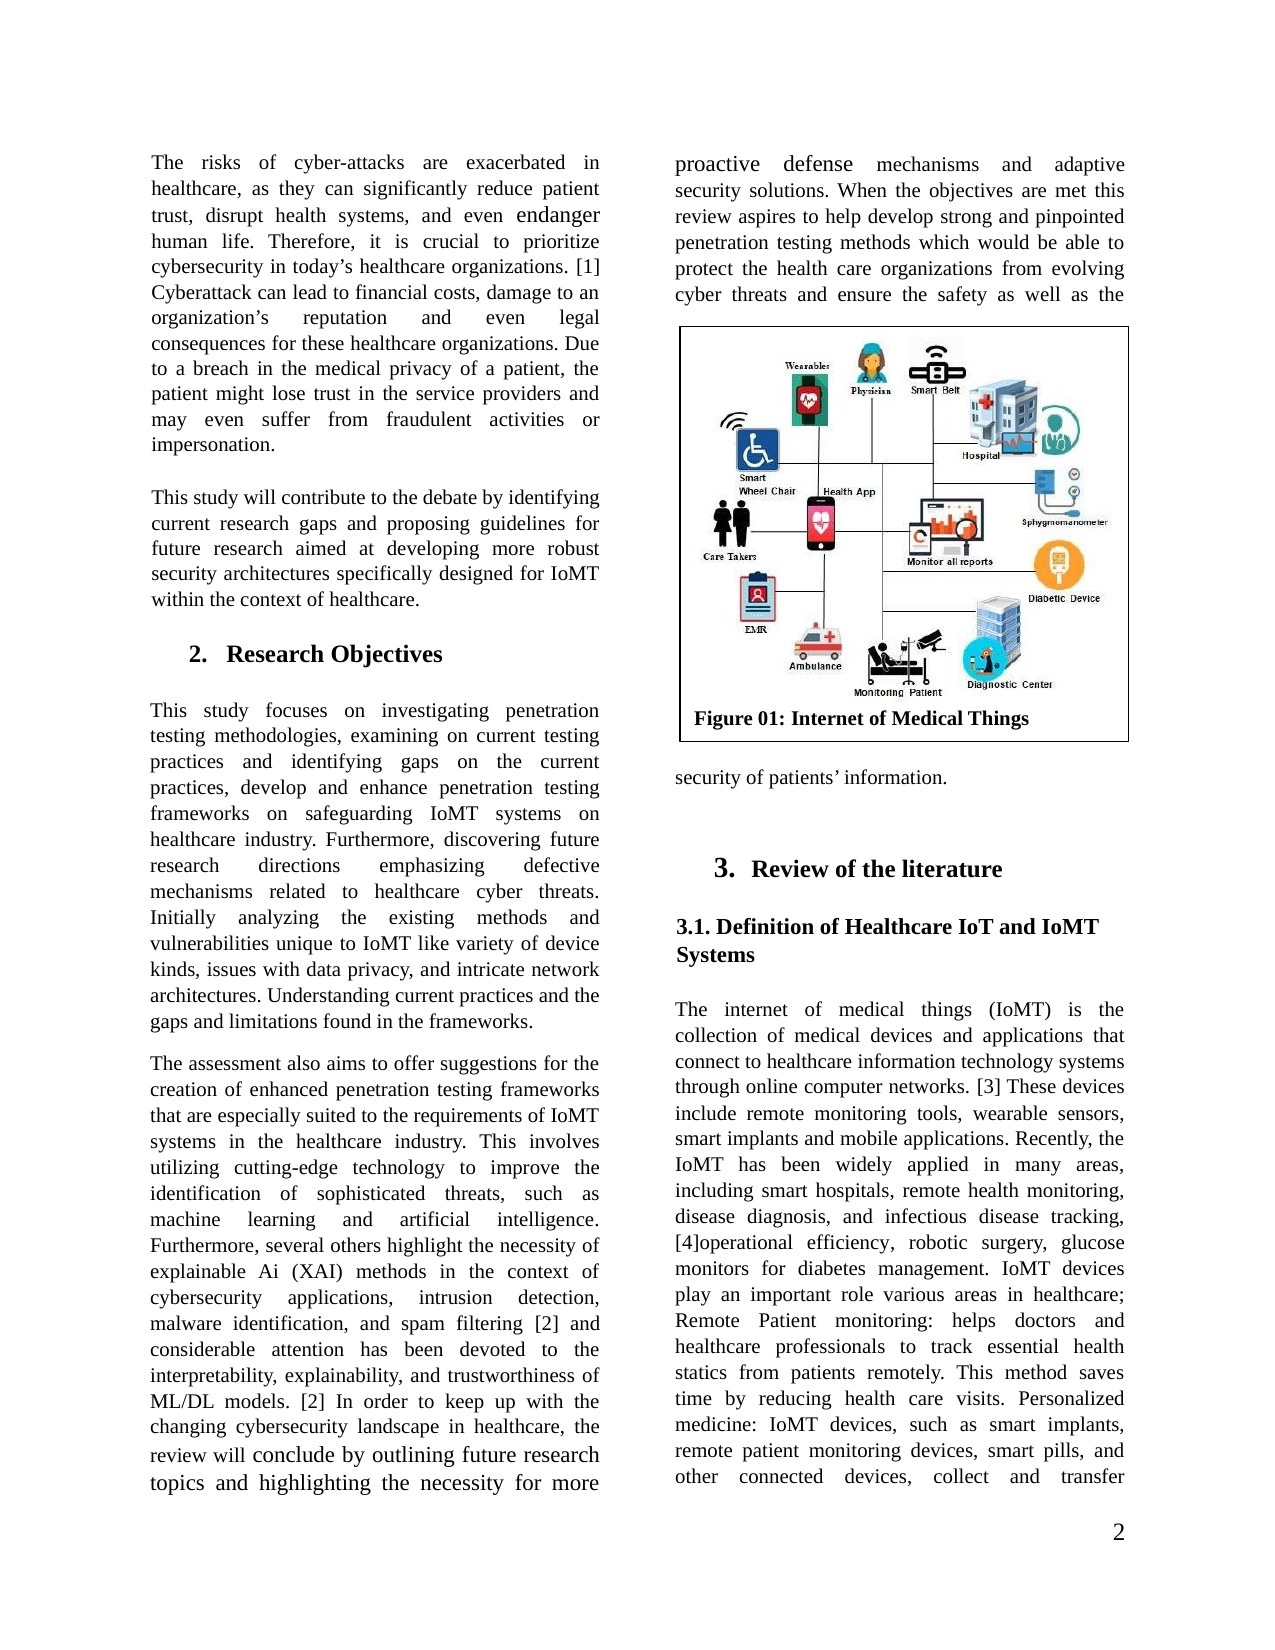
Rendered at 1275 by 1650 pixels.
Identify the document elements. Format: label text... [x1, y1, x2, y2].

text This study focuses on investigating penetration testing methodologies, examining on current testing practices and identifying gaps on the current practices, develop and enhance penetration testing frameworks on safeguarding IoMT systems on healthcare industry. Furthermore, discovering future research directions emphasizing defective mechanisms related to healthcare cyber threats. Initially analyzing the existing methods and vulnerabilities unique to IoMT like variety of device kinds, issues with data privacy, and intricate network architectures. Understanding current practices and the gaps and limitations found in the frameworks. [150, 697, 600, 1033]
subtitle Review of the literature [713, 850, 1125, 884]
text This study will contribute to the debate by identifying current research gaps and proposing guidelines for future research aimed at developing more robust security architectures specifically designed for IoMT within the context of healthcare. [151, 485, 600, 611]
picture [693, 333, 1112, 703]
text The assessment also aims to offer suggestions for the creation of enhanced penetration testing frameworks that are especially suited to the requirements of IoMT systems in the healthcare industry. This involves utilizing cutting-edge technology to improve the identification of sophisticated threats, such as machine learning and artificial intelligence. Furthermore, several others highlight the necessity of explainable Ai (XAI) methods in the context of cybersecurity applications, intrusion detection, malware identification, and spam filtering and considerable attention has been devoted to the interpretability, explainability, and trustworthiness of ML/DL models. In order to keep up with the changing cybersecurity landscape in healthcare, the review will conclude by outlining future research topics and highlighting the necessity for more proactive defense mechanisms and adaptive security solutions. When the objectives are met this review aspires to help develop strong and pinpointed penetration testing methods which would be able to protect the health care organizations from evolving cyber threats and ensure the safety as well as the security of patients’ information. [150, 1051, 600, 1495]
subtitle 3.1. Definition of Healthcare IoT and IoMT Systems [676, 913, 1125, 968]
text The risks of cyber-attacks are exacerbated in healthcare, as they can significantly reduce patient trust, disrupt health systems, and even endanger human life. Therefore, it is crucial to prioritize cybersecurity in today’s healthcare organizations. Cyberattack can lead to financial costs, damage to an organization’s reputation and even legal consequences for these healthcare organizations. Due to a breach in the medical privacy of a patient, the patient might lose trust in the service providers and may even suffer from fraudulent activities or impersonation. [151, 150, 600, 456]
subtitle Research Objectives [188, 639, 600, 668]
